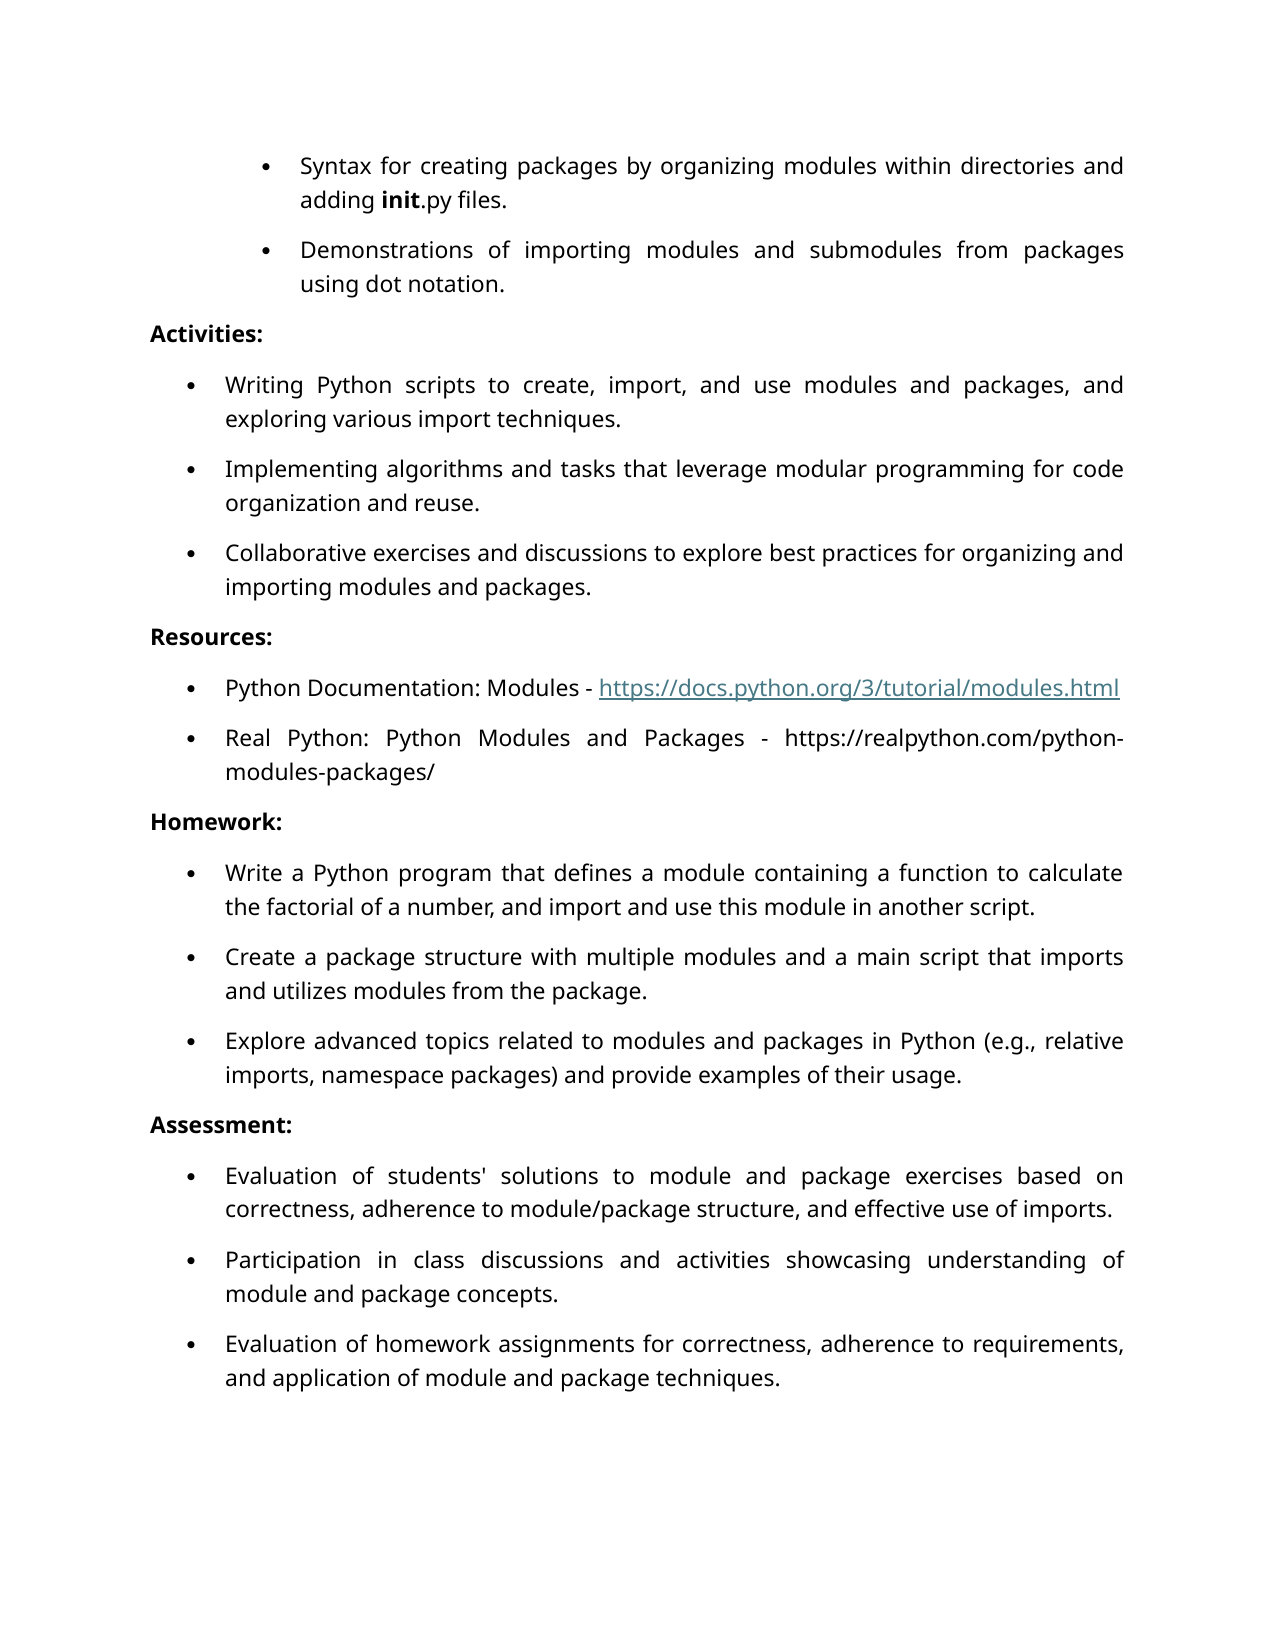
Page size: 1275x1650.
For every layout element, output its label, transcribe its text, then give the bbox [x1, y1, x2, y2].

list Create a package structure with multiple modules and a main script that imports and utilizes modules from the package. [187, 941, 1125, 1006]
text Activities: [150, 318, 1125, 349]
list Demonstrations of importing modules and submodules from packages using dot notation. [262, 234, 1125, 299]
list Participation in class discussions and activities showcasing understanding of module and package concepts. [187, 1244, 1125, 1309]
list Explore advanced topics related to modules and packages in Python (e.g., relative imports, namespace packages) and provide examples of their usage. [187, 1025, 1125, 1090]
list Real Python: Python Modules and Packages - https://realpython.com/python-modules-packages/ [187, 722, 1125, 787]
list Evaluation of students' solutions to module and package exercises based on correctness, adherence to module/package structure, and effective use of imports. [187, 1159, 1125, 1224]
list Evaluation of homework assignments for correctness, adherence to requirements, and application of module and package techniques. [187, 1328, 1125, 1393]
list Syntax for creating packages by organizing modules within directories and adding init.py files. [262, 150, 1125, 215]
text Resources: [150, 621, 1125, 652]
text Homework: [150, 806, 1125, 837]
list Python Documentation: Modules - https://docs.python.org/3/tutorial/modules.html [187, 672, 1125, 703]
list Writing Python scripts to create, import, and use modules and packages, and exploring various import techniques. [187, 369, 1125, 434]
list Implementing algorithms and tasks that leverage modular programming for code organization and reuse. [187, 453, 1125, 518]
list Collaborative exercises and discussions to explore best practices for organizing and importing modules and packages. [187, 537, 1125, 602]
list Write a Python program that defines a module containing a function to calculate the factorial of a number, and import and use this module in another script. [187, 857, 1125, 922]
text Assessment: [150, 1109, 1125, 1140]
